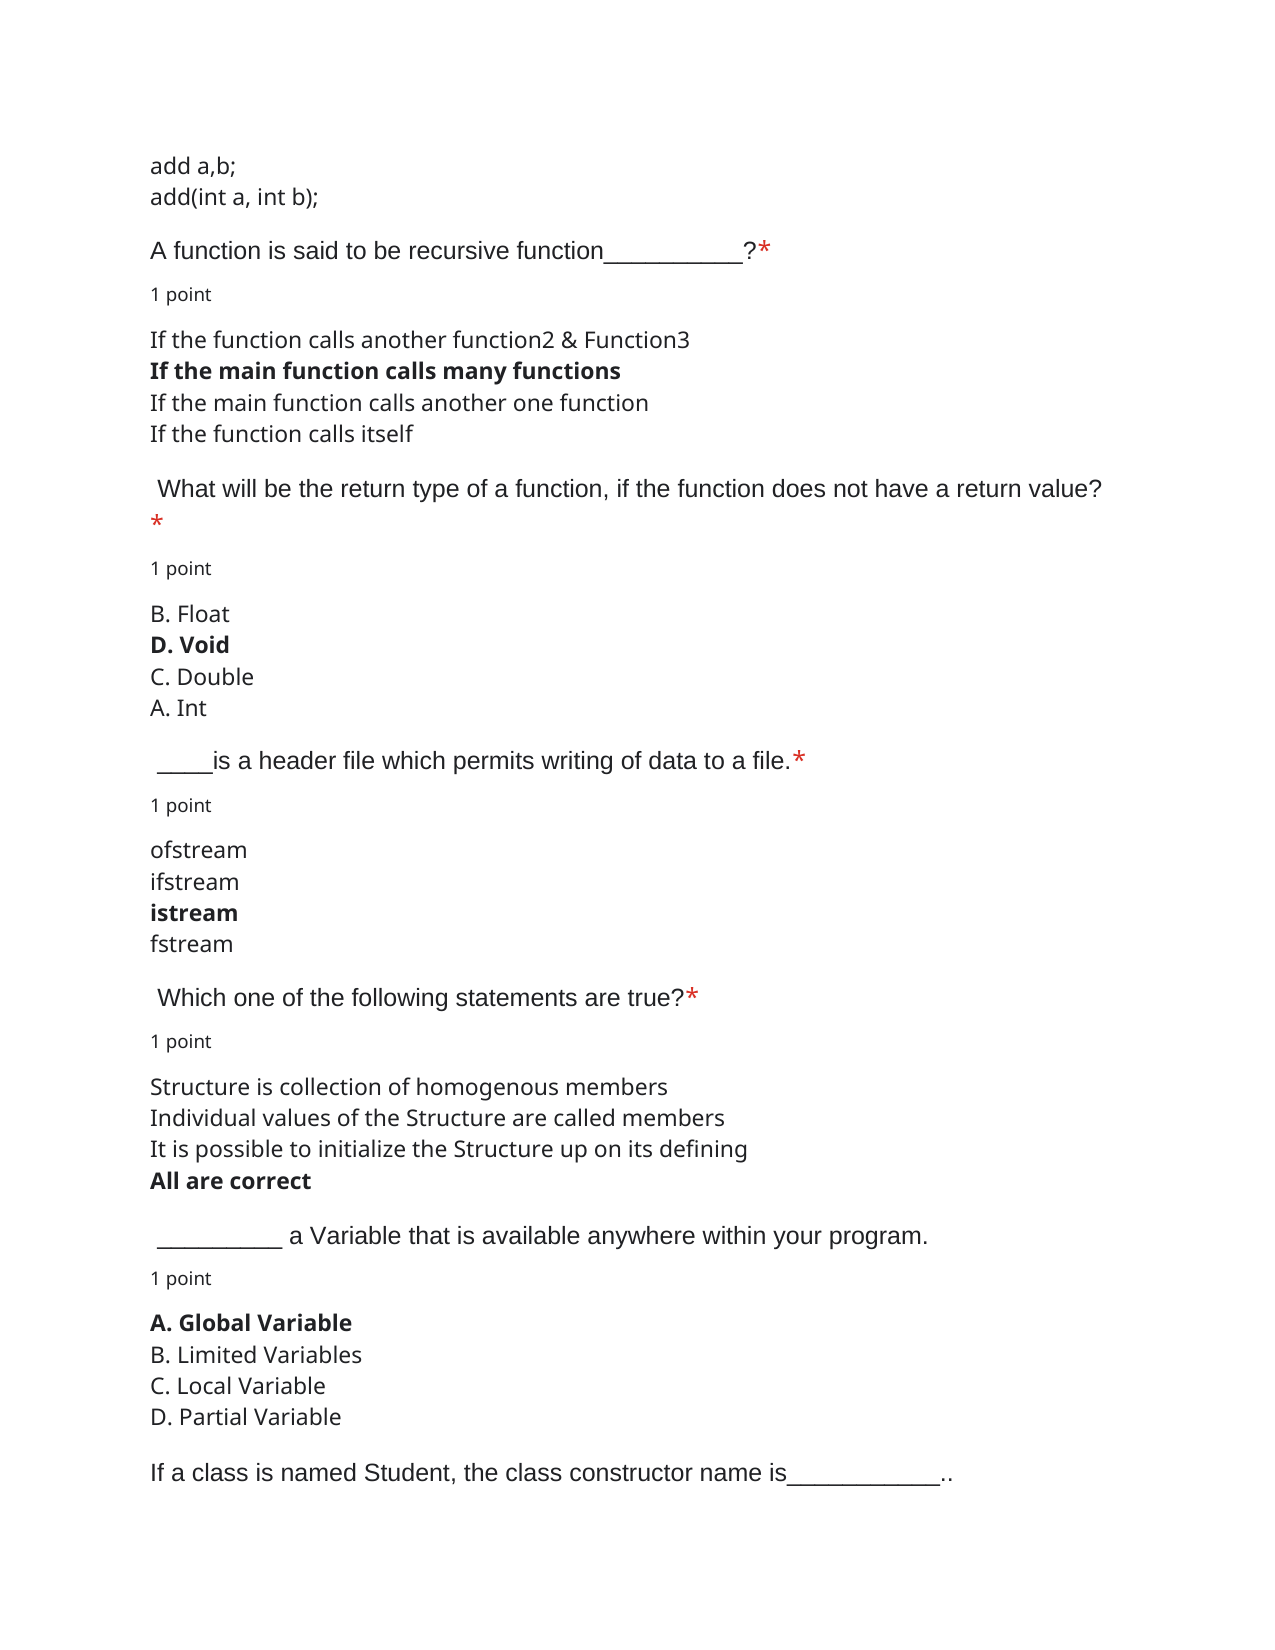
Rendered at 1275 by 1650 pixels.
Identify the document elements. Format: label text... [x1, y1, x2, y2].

text If a class is named Student, the class constructor name is___________.. [150, 1449, 1125, 1486]
text Individual values of the Structure are called members [150, 1102, 1125, 1133]
text B. Limited Variables [150, 1338, 1125, 1370]
text C. Double [150, 660, 1125, 692]
text If the main function calls another one function [150, 386, 1125, 418]
text It is possible to initialize the Structure up on its defining [150, 1133, 1125, 1164]
text istream [150, 897, 1125, 928]
text A function is said to be recursive function__________?* [150, 229, 1125, 267]
text * [150, 503, 1125, 541]
text add(int a, int b); [150, 181, 1125, 212]
text 1 point [150, 267, 1125, 307]
text add a,b; [150, 150, 1125, 181]
text All are correct [150, 1164, 1125, 1196]
text fstream [150, 928, 1125, 959]
text 1 point [150, 541, 1125, 581]
text _________ a Variable that is available anywhere within your program. [150, 1212, 1125, 1250]
text If the main function calls many functions [150, 355, 1125, 386]
text ofstream [150, 834, 1125, 866]
text A. Global Variable [150, 1307, 1125, 1338]
text B. Float [150, 598, 1125, 629]
text Which one of the following statements are true?* [150, 976, 1125, 1013]
text If the function calls another function2 & Function3 [150, 324, 1125, 355]
text C. Local Variable [150, 1370, 1125, 1401]
text 1 point [150, 777, 1125, 818]
text What will be the return type of a function, if the function does not have a return value? [150, 466, 1125, 503]
text Structure is collection of homogenous members [150, 1071, 1125, 1102]
text 1 point [150, 1013, 1125, 1054]
text ____is a header file which permits writing of data to a file.* [150, 739, 1125, 777]
text 1 point [150, 1250, 1125, 1291]
text D. Void [150, 629, 1125, 660]
text If the function calls itself [150, 418, 1125, 449]
text A. Int [150, 692, 1125, 723]
text D. Partial Variable [150, 1401, 1125, 1432]
text ifstream [150, 866, 1125, 897]
